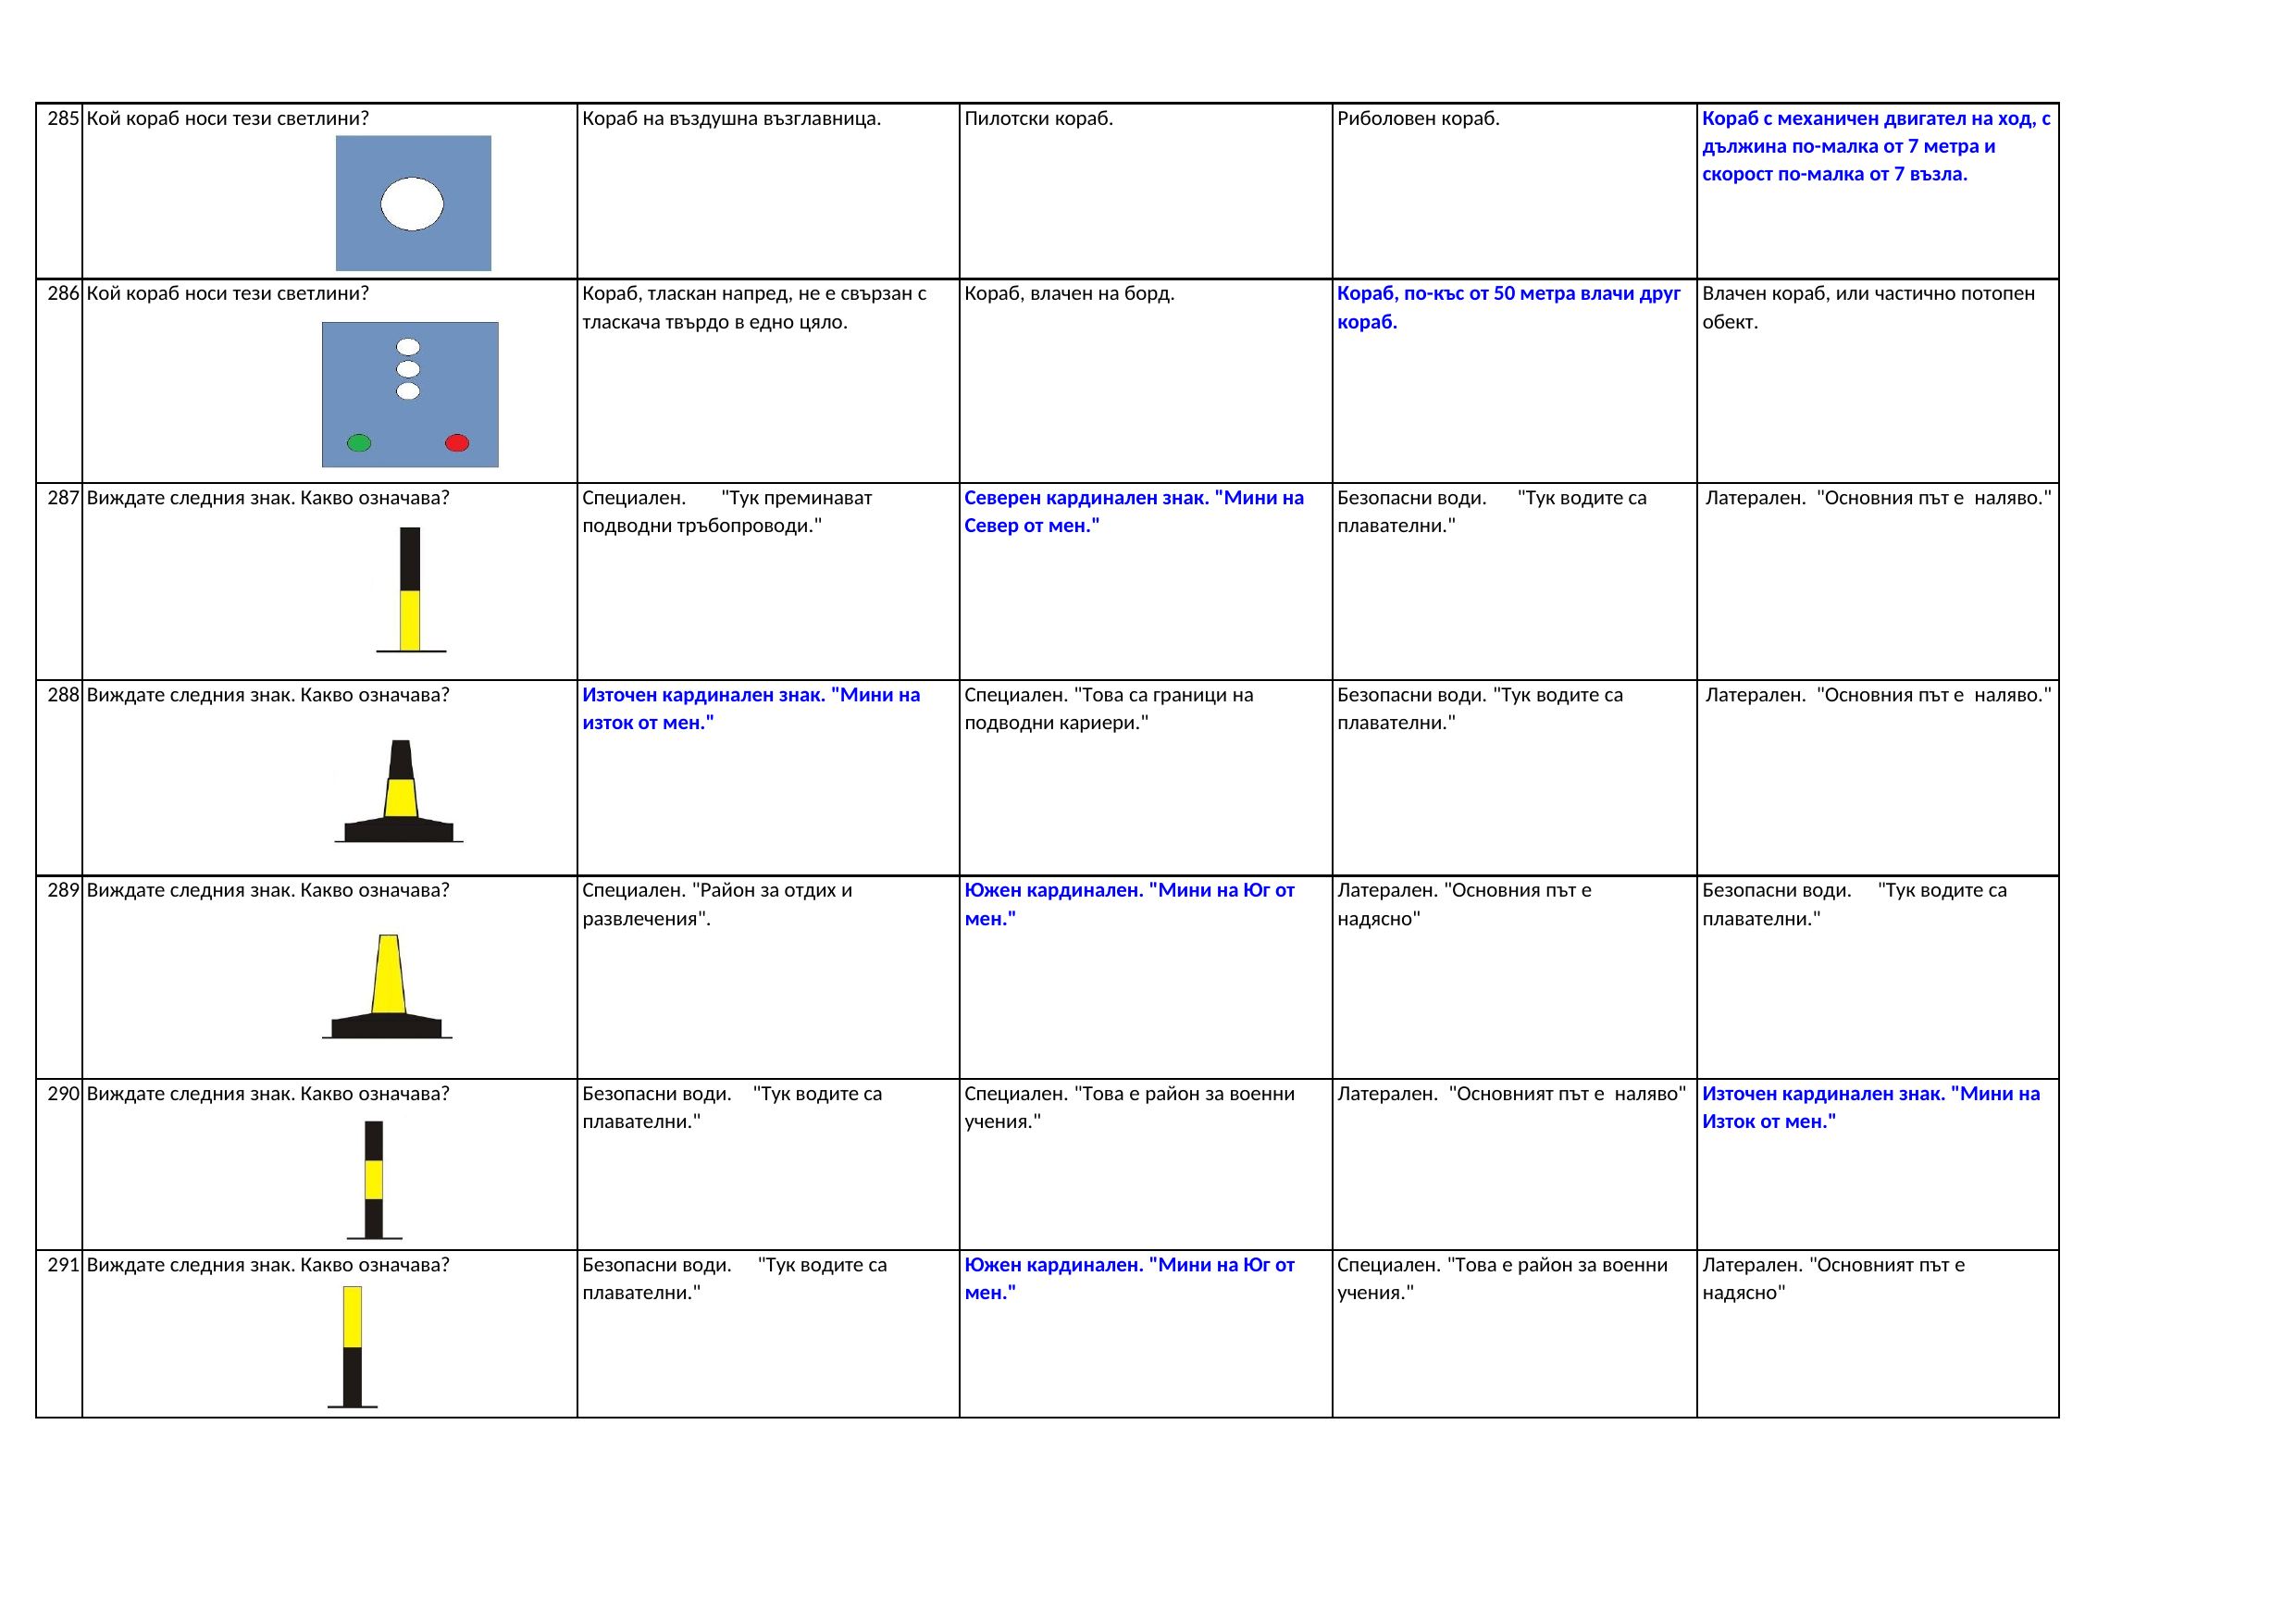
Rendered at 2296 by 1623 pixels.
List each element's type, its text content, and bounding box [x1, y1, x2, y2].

table_header Кой кораб носи тези светлини? [83, 105, 577, 278]
table_header Кораб на въздушна възглавница. [578, 105, 959, 278]
table_header Пилотски кораб. [961, 105, 1332, 278]
table_cell Виждате следния знак. Какво означава? [83, 877, 577, 1077]
table_cell Южен кардинален. "Мини на Юг от мен." [961, 877, 1332, 1077]
table_cell 288 [37, 681, 81, 874]
table_header 285 [37, 105, 81, 278]
table_cell Виждате следния знак. Какво означава? [83, 1251, 577, 1417]
table_cell Кораб, тласкан напред, не е свързан с тласкача твърдо в едно цяло. [578, 280, 959, 482]
table_cell Виждате следния знак. Какво означава? [83, 484, 577, 679]
table_cell Безопасни води. "Тук водите са плавателни." [1334, 681, 1696, 874]
table_cell Специален. "Това е район за военни учения." [1334, 1251, 1696, 1417]
table_cell Латерален. "Основния път е наляво." [1698, 484, 2058, 679]
table_cell 291 [37, 1251, 81, 1417]
table_header Риболовен кораб. [1334, 105, 1696, 278]
table_cell Кораб, влачен на борд. [961, 280, 1332, 482]
table_cell Влачен кораб, или частично потопен обект. [1698, 280, 2058, 482]
table_cell Латерален. "Основния път е наляво." [1698, 681, 2058, 874]
table_cell Кораб, по-къс от 50 метра влачи друг кораб. [1334, 280, 1696, 482]
table_cell Безопасни води. "Тук водите са плавателни." [1334, 484, 1696, 679]
picture [326, 1284, 381, 1410]
table_cell Латерален. "Основният път е надясно" [1698, 1251, 2058, 1417]
table_cell Безопасни води. "Тук водите са плавателни." [1698, 877, 2058, 1077]
table_cell Латерален. "Основния път е надясно" [1334, 877, 1696, 1077]
table_cell Виждате следния знак. Какво означава? [83, 1080, 577, 1249]
table_cell Латерален. "Основният път е наляво" [1334, 1080, 1696, 1249]
table_cell Северен кардинален знак. "Мини на Север от мен." [961, 484, 1332, 679]
table_cell 287 [37, 484, 81, 679]
table_cell Източен кардинален знак. "Мини на изток от мен." [578, 681, 959, 874]
table_cell Кой кораб носи тези светлини? [83, 280, 577, 482]
table_cell Източен кардинален знак. "Мини на Изток от мен." [1698, 1080, 2058, 1249]
table_cell 289 [37, 877, 81, 1077]
picture [331, 132, 500, 276]
table_cell Южен кардинален. "Мини на Юг от мен." [961, 1251, 1332, 1417]
table_cell Специален. "Това е район за военни учения." [961, 1080, 1332, 1249]
picture [319, 320, 502, 468]
table_cell Безопасни води. "Тук водите са плавателни." [578, 1080, 959, 1249]
picture [371, 523, 452, 655]
picture [331, 735, 466, 847]
table_header Кораб с механичен двигател на ход, с дължина по-малка от 7 метра и скорост по-малка от 7 възла. [1698, 105, 2058, 278]
table_cell Безопасни води. "Тук водите са плавателни." [578, 1251, 959, 1417]
table_cell Специален. "Тук преминават подводни тръбопроводи." [578, 484, 959, 679]
table_cell 286 [37, 280, 81, 482]
table_cell Специален. "Район за отдих и развлечения". [578, 877, 959, 1077]
picture [342, 1114, 408, 1246]
table_cell Специален. "Това са граници на подводни кариери." [961, 681, 1332, 874]
table_cell 290 [37, 1080, 81, 1249]
picture [317, 926, 453, 1044]
table_cell Виждате следния знак. Какво означава? [83, 681, 577, 874]
